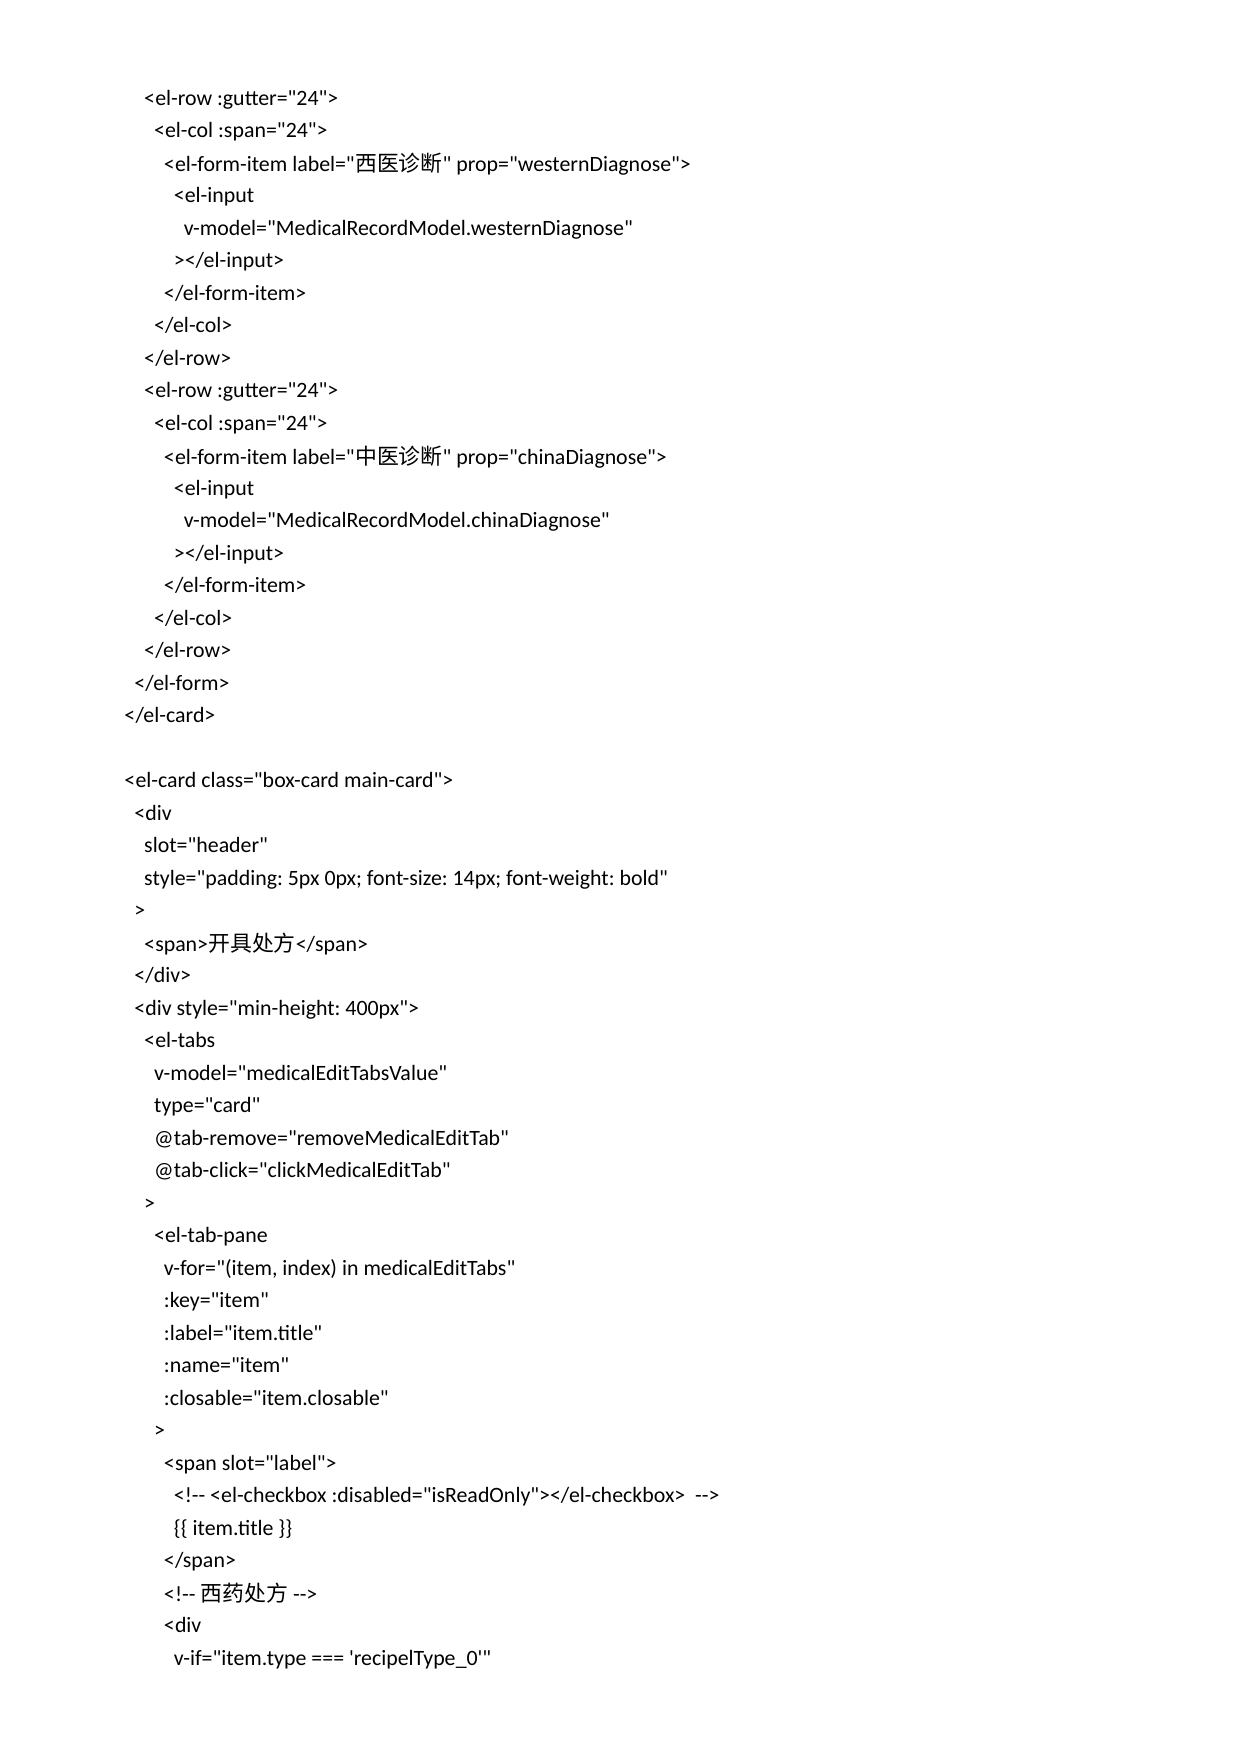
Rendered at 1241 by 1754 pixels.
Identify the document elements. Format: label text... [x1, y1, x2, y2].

text {{ item.title }} [75, 1511, 1165, 1543]
text <el-form-item label="中医诊断" prop="chinaDiagnose"> [75, 438, 1165, 471]
text :label="item.title" [75, 1316, 1165, 1348]
text </el-row> [75, 633, 1165, 666]
text <el-input [75, 471, 1165, 503]
text </el-form-item> [75, 568, 1165, 601]
text <el-form-item label="西医诊断" prop="westernDiagnose"> [75, 146, 1165, 178]
text <!-- 西药处方 --> [75, 1576, 1165, 1608]
text </el-col> [75, 308, 1165, 341]
text slot="header" [75, 828, 1165, 861]
text </span> [75, 1543, 1165, 1576]
text <el-row :gutter="24"> [75, 373, 1165, 406]
text v-model="medicalEditTabsValue" [75, 1056, 1165, 1088]
text > [75, 1413, 1165, 1446]
text <span>开具处方</span> [75, 926, 1165, 958]
text </el-col> [75, 601, 1165, 633]
text <el-card class="box-card main-card"> [75, 763, 1165, 796]
text > [75, 893, 1165, 926]
text </el-form-item> [75, 276, 1165, 308]
text <!-- <el-checkbox :disabled="isReadOnly"></el-checkbox> --> [75, 1478, 1165, 1511]
text <div [75, 796, 1165, 828]
text v-model="MedicalRecordModel.westernDiagnose" [75, 211, 1165, 243]
text <div [75, 1608, 1165, 1641]
text </el-form> [75, 666, 1165, 698]
text @tab-remove="removeMedicalEditTab" [75, 1121, 1165, 1153]
text <el-row :gutter="24"> [75, 81, 1165, 113]
text :closable="item.closable" [75, 1381, 1165, 1413]
text <el-tabs [75, 1023, 1165, 1056]
text :name="item" [75, 1348, 1165, 1381]
text :key="item" [75, 1283, 1165, 1316]
text <div style="min-height: 400px"> [75, 991, 1165, 1023]
text v-model="MedicalRecordModel.chinaDiagnose" [75, 503, 1165, 536]
text <el-col :span="24"> [75, 113, 1165, 146]
text </el-card> [75, 698, 1165, 731]
text ></el-input> [75, 536, 1165, 568]
text @tab-click="clickMedicalEditTab" [75, 1153, 1165, 1186]
text <el-input [75, 178, 1165, 211]
text <span slot="label"> [75, 1446, 1165, 1478]
text > [75, 1186, 1165, 1218]
text </el-row> [75, 341, 1165, 373]
text style="padding: 5px 0px; font-size: 14px; font-weight: bold" [75, 861, 1165, 893]
text ></el-input> [75, 243, 1165, 276]
text v-for="(item, index) in medicalEditTabs" [75, 1251, 1165, 1283]
text </div> [75, 958, 1165, 991]
text type="card" [75, 1088, 1165, 1121]
text <el-col :span="24"> [75, 406, 1165, 438]
text <el-tab-pane [75, 1218, 1165, 1251]
text v-if="item.type === 'recipelType_0'" [75, 1641, 1165, 1673]
